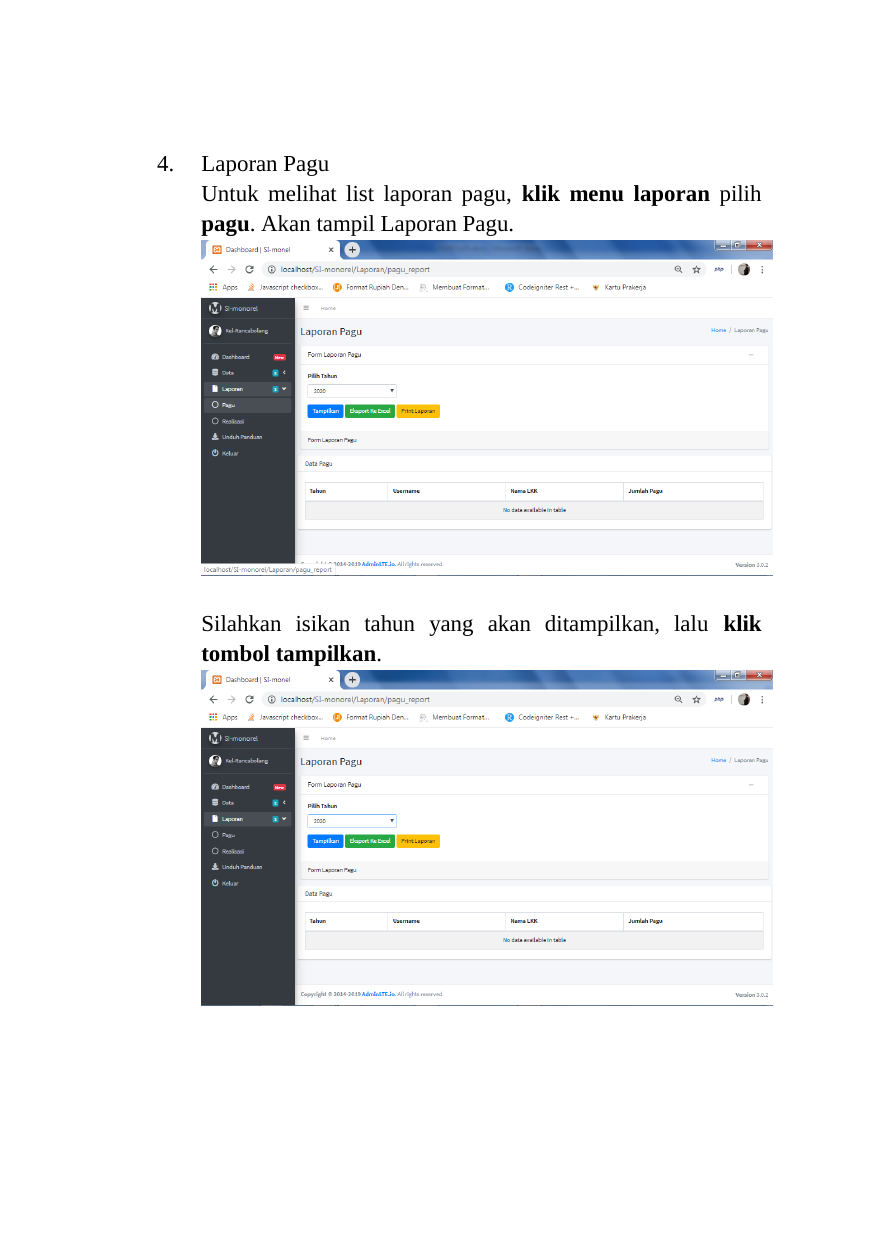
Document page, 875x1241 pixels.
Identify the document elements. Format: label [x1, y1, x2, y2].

picture [201, 240, 773, 576]
picture [201, 670, 773, 1006]
